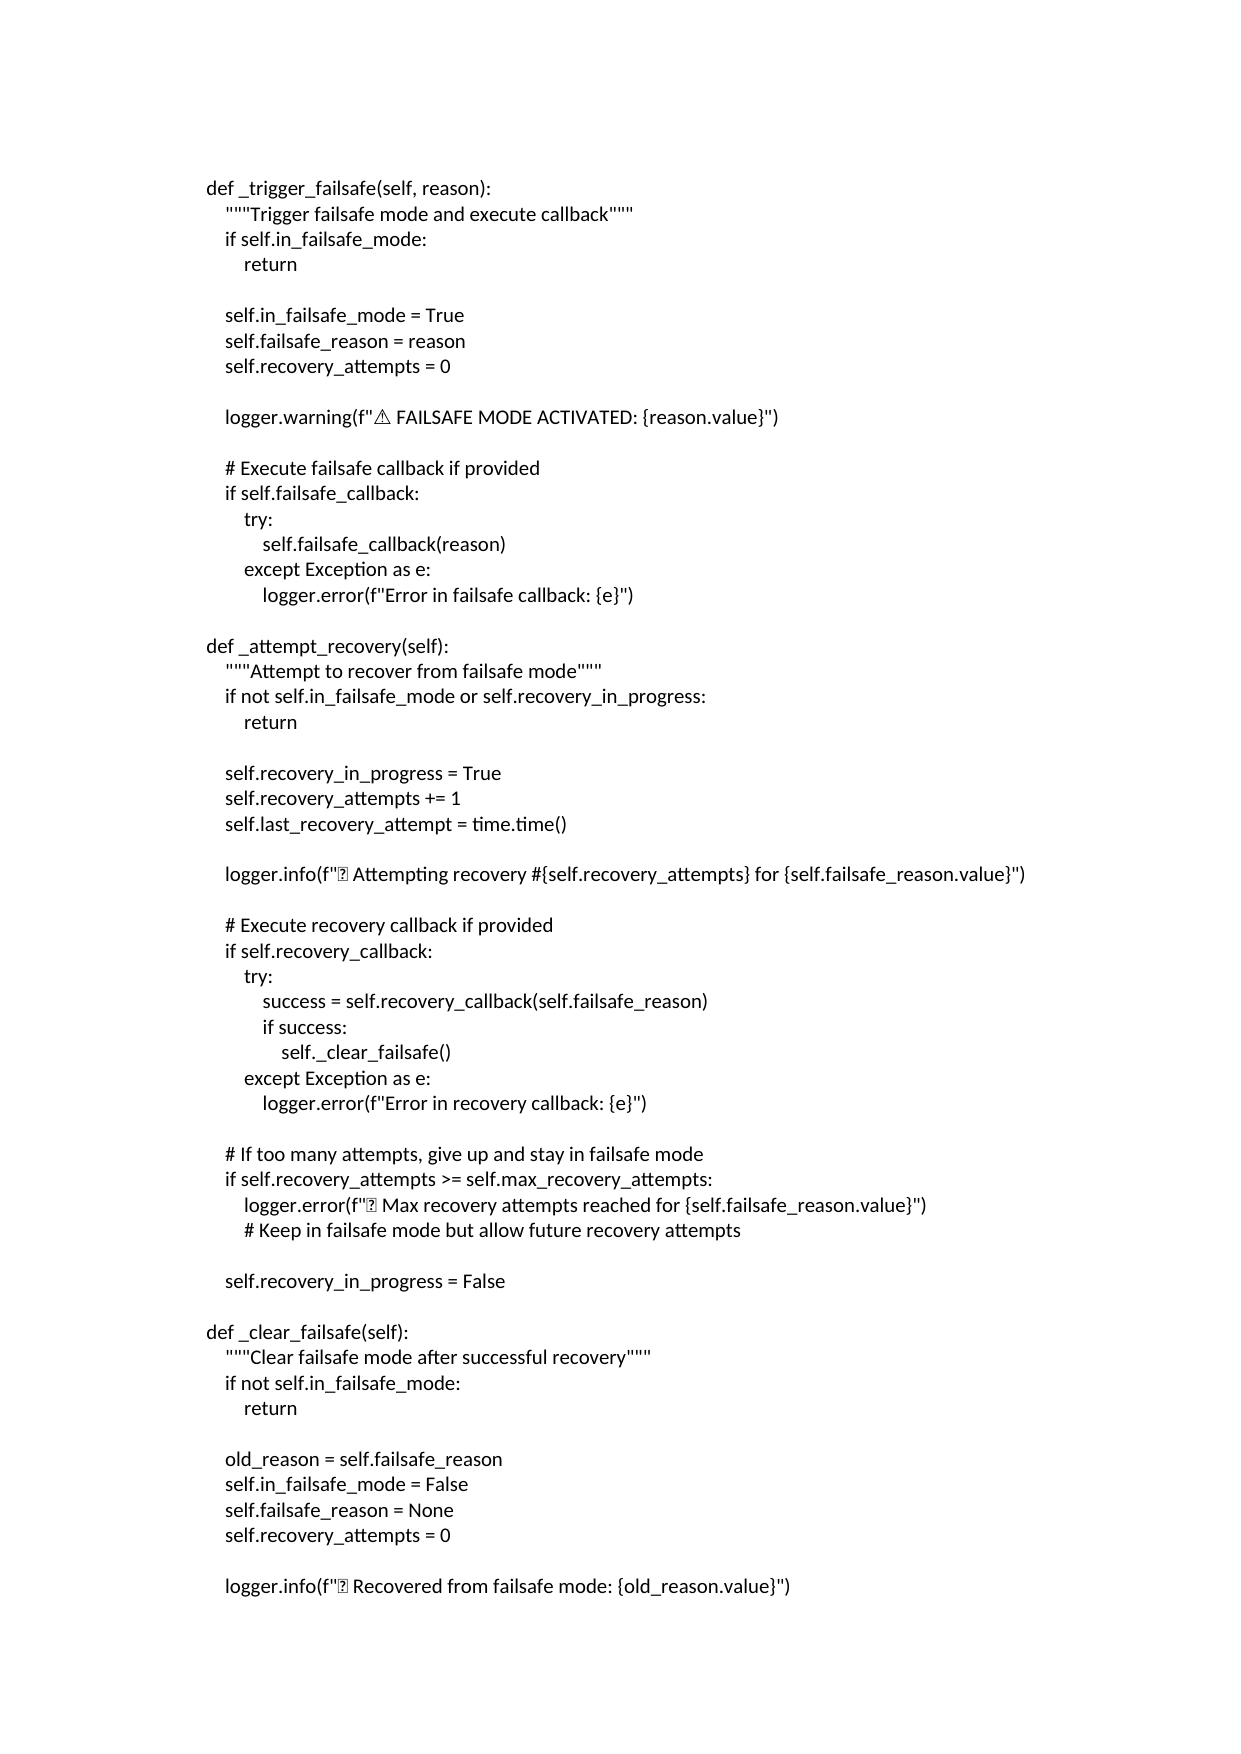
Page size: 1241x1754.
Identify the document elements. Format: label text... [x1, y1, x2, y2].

text # Execute recovery callback if provided [187, 912, 1053, 938]
text self.recovery_attempts += 1 [187, 785, 1053, 811]
text # Execute failsafe callback if provided [187, 455, 1053, 480]
text if success: [187, 1014, 1053, 1039]
text logger.info(f"🔄 Attempting recovery #{self.recovery_attempts} for {self.failsafe_reason.value}") [187, 862, 1053, 887]
text self.failsafe_reason = None [187, 1497, 1053, 1522]
text return [187, 252, 1053, 277]
text old_reason = self.failsafe_reason [187, 1446, 1053, 1472]
text if self.failsafe_callback: [187, 480, 1053, 506]
text def _trigger_failsafe(self, reason): [187, 175, 1053, 201]
text self.last_recovery_attempt = time.time() [187, 811, 1053, 836]
text if self.in_failsafe_mode: [187, 226, 1053, 252]
text self.in_failsafe_mode = False [187, 1472, 1053, 1497]
text if not self.in_failsafe_mode or self.recovery_in_progress: [187, 684, 1053, 709]
text if self.recovery_callback: [187, 938, 1053, 963]
text logger.info(f"✅ Recovered from failsafe mode: {old_reason.value}") [187, 1573, 1053, 1599]
text return [187, 1395, 1053, 1421]
text try: [187, 506, 1053, 531]
text # Keep in failsafe mode but allow future recovery attempts [187, 1217, 1053, 1243]
text self.recovery_attempts = 0 [187, 353, 1053, 379]
text self._clear_failsafe() [187, 1039, 1053, 1065]
text self.recovery_in_progress = False [187, 1268, 1053, 1294]
text try: [187, 963, 1053, 989]
text self.failsafe_callback(reason) [187, 531, 1053, 557]
text def _clear_failsafe(self): [187, 1319, 1053, 1344]
text self.failsafe_reason = reason [187, 328, 1053, 353]
text return [187, 709, 1053, 734]
text """Attempt to recover from failsafe mode""" [187, 658, 1053, 684]
text logger.error(f"Error in failsafe callback: {e}") [187, 582, 1053, 607]
text self.in_failsafe_mode = True [187, 302, 1053, 328]
text logger.warning(f"⚠️ FAILSAFE MODE ACTIVATED: {reason.value}") [187, 404, 1053, 429]
text self.recovery_attempts = 0 [187, 1522, 1053, 1548]
text if not self.in_failsafe_mode: [187, 1370, 1053, 1395]
text self.recovery_in_progress = True [187, 760, 1053, 785]
text except Exception as e: [187, 557, 1053, 582]
text """Trigger failsafe mode and execute callback""" [187, 201, 1053, 226]
text logger.error(f"❌ Max recovery attempts reached for {self.failsafe_reason.value}") [187, 1192, 1053, 1217]
text except Exception as e: [187, 1065, 1053, 1090]
text """Clear failsafe mode after successful recovery""" [187, 1344, 1053, 1370]
text if self.recovery_attempts >= self.max_recovery_attempts: [187, 1167, 1053, 1192]
text def _attempt_recovery(self): [187, 633, 1053, 658]
text # If too many attempts, give up and stay in failsafe mode [187, 1141, 1053, 1167]
text success = self.recovery_callback(self.failsafe_reason) [187, 989, 1053, 1014]
text logger.error(f"Error in recovery callback: {e}") [187, 1090, 1053, 1116]
